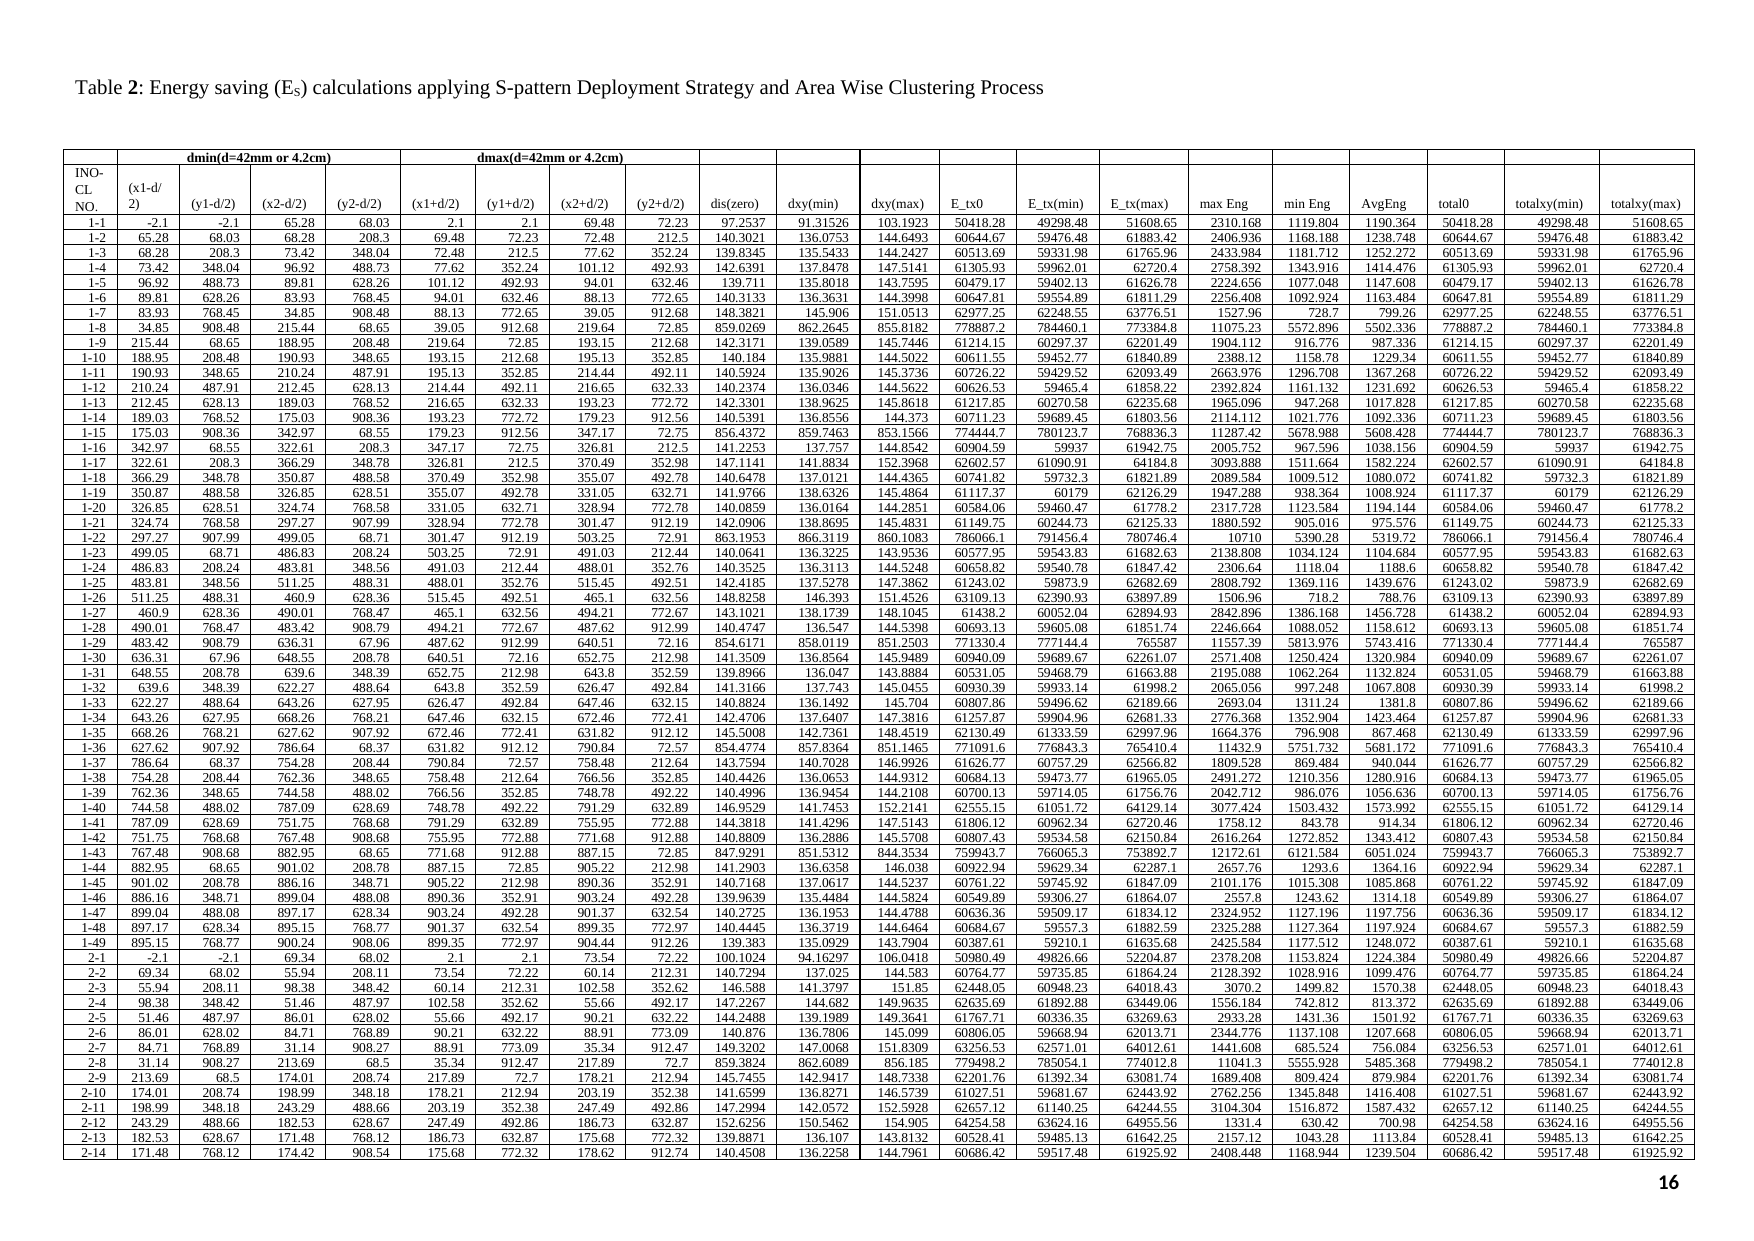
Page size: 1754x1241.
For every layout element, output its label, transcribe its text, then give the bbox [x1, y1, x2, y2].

table_cell 348.39 [326, 665, 400, 679]
table_cell 751.75 [118, 830, 179, 844]
table_cell 139.0589 [777, 335, 859, 349]
table_cell 62125.33 [1100, 515, 1188, 529]
table_cell 1239.504 [1350, 1145, 1427, 1159]
table_cell 897.17 [251, 905, 325, 919]
table_cell 2-8 [64, 1055, 117, 1069]
table_cell 68.65 [326, 845, 400, 859]
table_cell 68.5 [326, 1055, 400, 1069]
table_cell 1381.8 [1350, 695, 1427, 709]
table_cell 60922.94 [1428, 860, 1504, 874]
table_cell 60052.04 [1017, 605, 1099, 619]
table_cell 765410.4 [1600, 740, 1694, 754]
table_cell 348.04 [180, 260, 250, 274]
table_cell 138.9625 [777, 395, 859, 409]
table_cell 772.78 [476, 515, 549, 529]
table_cell 1-38 [64, 770, 117, 784]
table_cell 2005.752 [1189, 440, 1272, 454]
table_cell 628.34 [180, 920, 250, 934]
table_cell 768.52 [180, 410, 250, 424]
table_cell 632.46 [626, 275, 699, 289]
table_cell 632.15 [626, 695, 699, 709]
table_cell 1210.356 [1273, 770, 1349, 784]
table_cell 492.86 [476, 1115, 549, 1129]
table_cell 347.17 [401, 440, 475, 454]
table_cell 59460.47 [1017, 500, 1099, 514]
table_cell 72.7 [626, 1055, 699, 1069]
table_cell 492.78 [626, 470, 699, 484]
table_cell 60757.29 [1505, 755, 1599, 769]
table_cell 139.8966 [700, 665, 776, 679]
table_cell 142.4185 [700, 575, 776, 589]
table_cell 64184.8 [1600, 455, 1694, 469]
table_cell 768.52 [326, 395, 400, 409]
table_cell 61257.87 [940, 710, 1016, 724]
table_cell 140.876 [700, 1025, 776, 1039]
table_cell 916.776 [1273, 335, 1349, 349]
table_cell 486.83 [251, 545, 325, 559]
table_cell 2776.368 [1189, 710, 1272, 724]
table_cell 50980.49 [1428, 950, 1504, 964]
table_cell 511.25 [251, 575, 325, 589]
table_cell 136.0753 [777, 230, 859, 244]
table_cell 643.26 [118, 710, 179, 724]
table_cell (x1-d/2) [118, 165, 179, 214]
table_cell 987.336 [1350, 335, 1427, 349]
table_cell 63449.06 [1600, 995, 1694, 1009]
table_cell 151.8309 [861, 1040, 939, 1054]
table_cell 488.08 [180, 905, 250, 919]
table_cell 61663.88 [1100, 665, 1188, 679]
table_cell 628.67 [180, 1130, 250, 1144]
table_cell 1092.336 [1350, 410, 1427, 424]
table_cell 908.36 [180, 425, 250, 439]
table_cell 62235.68 [1600, 395, 1694, 409]
table_cell 483.42 [118, 635, 179, 649]
table_cell 773384.8 [1100, 320, 1188, 334]
table_cell 61027.51 [940, 1085, 1016, 1099]
table_cell 60807.86 [1428, 695, 1504, 709]
table_cell 50418.28 [1428, 215, 1504, 229]
table_cell 632.71 [476, 500, 549, 514]
table_cell 151.4526 [861, 590, 939, 604]
table_cell 52204.87 [1600, 950, 1694, 964]
table_cell 186.73 [401, 1130, 475, 1144]
table_cell 762.36 [118, 785, 179, 799]
table_cell 492.11 [476, 380, 549, 394]
table_cell 627.62 [118, 740, 179, 754]
table_cell 142.7361 [777, 725, 859, 739]
table_cell 488.58 [180, 485, 250, 499]
table_cell 31.14 [118, 1055, 179, 1069]
table_cell 771091.6 [1428, 740, 1504, 754]
table_cell 149.9635 [861, 995, 939, 1009]
table_cell 212.31 [626, 965, 699, 979]
table_cell 301.47 [401, 530, 475, 544]
table_cell 488.02 [180, 800, 250, 814]
table_cell 887.15 [401, 860, 475, 874]
table_cell 348.71 [326, 875, 400, 889]
table_cell 465.1 [550, 590, 625, 604]
table_cell 62602.57 [1428, 455, 1504, 469]
table_cell 768.12 [180, 1145, 250, 1159]
table_cell 140.4426 [700, 770, 776, 784]
table_cell 652.75 [401, 665, 475, 679]
table_cell 1252.272 [1350, 245, 1427, 259]
table_cell 3093.888 [1189, 455, 1272, 469]
table_cell 632.15 [476, 710, 549, 724]
table_cell 912.56 [476, 425, 549, 439]
table_cell 60693.13 [1428, 620, 1504, 634]
table_cell 488.02 [326, 785, 400, 799]
table_cell 1345.848 [1273, 1085, 1349, 1099]
table_cell 140.7028 [777, 755, 859, 769]
table_cell 515.45 [401, 590, 475, 604]
table_header [1600, 150, 1694, 164]
table_cell 1311.24 [1273, 695, 1349, 709]
table_cell 73.42 [251, 245, 325, 259]
table_cell 890.36 [550, 875, 625, 889]
table_cell 137.0121 [777, 470, 859, 484]
table_cell 1-34 [64, 710, 117, 724]
table_cell 938.364 [1273, 485, 1349, 499]
table_cell 212.5 [476, 455, 549, 469]
table_cell 145.4831 [861, 515, 939, 529]
table_cell 1113.84 [1350, 1130, 1427, 1144]
table_cell 60726.22 [1428, 365, 1504, 379]
table_cell 773.09 [476, 1040, 549, 1054]
table_cell 2-10 [64, 1085, 117, 1099]
table_cell 152.5928 [861, 1100, 939, 1114]
table_cell 487.62 [401, 635, 475, 649]
table_cell 60528.41 [940, 1130, 1016, 1144]
table_header [1428, 150, 1504, 164]
table_cell 72.23 [476, 230, 549, 244]
table_cell 488.01 [550, 560, 625, 574]
table_cell 768.77 [180, 935, 250, 949]
table_cell 63624.16 [1505, 1115, 1599, 1129]
table_cell 144.6464 [861, 920, 939, 934]
table_cell 61821.89 [1100, 470, 1188, 484]
table_cell 86.01 [118, 1025, 179, 1039]
table_cell 6121.584 [1273, 845, 1349, 859]
table_cell 215.44 [118, 335, 179, 349]
table_cell 744.58 [251, 785, 325, 799]
table_cell 768.21 [326, 710, 400, 724]
table_cell 106.0418 [861, 950, 939, 964]
table_cell 139.9639 [700, 890, 776, 904]
table_cell 767.48 [118, 845, 179, 859]
table_cell 492.28 [626, 890, 699, 904]
table_cell 975.576 [1350, 515, 1427, 529]
table_cell 1118.04 [1273, 560, 1349, 574]
table_cell 62287.1 [1600, 860, 1694, 874]
table_cell 1231.692 [1350, 380, 1427, 394]
table_cell 144.583 [861, 965, 939, 979]
table_cell 59904.96 [1017, 710, 1099, 724]
table_cell 136.3113 [777, 560, 859, 574]
table_cell 61305.93 [940, 260, 1016, 274]
table_cell 348.42 [326, 980, 400, 994]
table_cell 2128.392 [1189, 965, 1272, 979]
table_cell 72.57 [476, 755, 549, 769]
table_cell 11287.42 [1189, 425, 1272, 439]
table_cell 147.3862 [861, 575, 939, 589]
table_cell 59962.01 [1505, 260, 1599, 274]
table_cell 728.7 [1273, 305, 1349, 319]
table_cell 208.11 [180, 980, 250, 994]
table_cell 61765.96 [1600, 245, 1694, 259]
table_cell 297.27 [251, 515, 325, 529]
table_cell 1127.364 [1273, 920, 1349, 934]
table_cell 59509.17 [1017, 905, 1099, 919]
table_cell 63269.63 [1600, 1010, 1694, 1024]
table_cell 61682.63 [1600, 545, 1694, 559]
table_cell 144.3998 [861, 290, 939, 304]
table_cell 791.29 [550, 800, 625, 814]
table_cell 59306.27 [1505, 890, 1599, 904]
table_cell 751.75 [251, 815, 325, 829]
table_cell 1224.384 [1350, 950, 1427, 964]
table_cell 90.21 [401, 1025, 475, 1039]
table_cell 366.29 [118, 470, 179, 484]
table_cell 203.19 [550, 1085, 625, 1099]
table_cell 35.34 [401, 1055, 475, 1069]
table_cell 61803.56 [1100, 410, 1188, 424]
table_cell 148.1045 [861, 605, 939, 619]
table_cell 212.44 [626, 545, 699, 559]
table_cell 1132.824 [1350, 665, 1427, 679]
table_cell 140.4747 [700, 620, 776, 634]
table_cell 60577.95 [940, 545, 1016, 559]
table_cell 488.08 [326, 890, 400, 904]
table_cell 61214.15 [1428, 335, 1504, 349]
table_cell 147.2994 [700, 1100, 776, 1114]
table_cell 141.3797 [777, 980, 859, 994]
table_cell 49826.66 [1017, 950, 1099, 964]
table_cell 61767.71 [1428, 1010, 1504, 1024]
table_cell 366.29 [251, 455, 325, 469]
table_cell 1-35 [64, 725, 117, 739]
table_cell 62571.01 [1017, 1040, 1099, 1054]
table_cell 5319.72 [1350, 530, 1427, 544]
table_cell 355.07 [401, 485, 475, 499]
table_cell 62571.01 [1505, 1040, 1599, 1054]
table_cell 60577.95 [1428, 545, 1504, 559]
table_cell 908.36 [326, 410, 400, 424]
table_cell 208.78 [180, 875, 250, 889]
table_cell 63897.89 [1100, 590, 1188, 604]
table_cell 208.3 [326, 440, 400, 454]
table_cell 212.68 [476, 350, 549, 364]
table_cell 186.73 [550, 1115, 625, 1129]
table_cell 144.3818 [700, 815, 776, 829]
table_cell 1158.78 [1273, 350, 1349, 364]
table_cell 171.48 [251, 1130, 325, 1144]
table_cell 217.89 [550, 1055, 625, 1069]
table_cell 213.69 [118, 1070, 179, 1084]
table_cell 208.74 [326, 1070, 400, 1084]
table_cell 62566.82 [1100, 755, 1188, 769]
table_cell 136.3719 [777, 920, 859, 934]
table_cell 492.93 [476, 275, 549, 289]
table_cell 59476.48 [1505, 230, 1599, 244]
table_cell 2758.392 [1189, 260, 1272, 274]
table_cell 140.2374 [700, 380, 776, 394]
table_cell 136.6358 [777, 860, 859, 874]
table_cell 492.17 [626, 995, 699, 1009]
table_cell 1809.528 [1189, 755, 1272, 769]
table_cell 61811.29 [1100, 290, 1188, 304]
table_cell 212.98 [626, 860, 699, 874]
table_cell 912.88 [476, 845, 549, 859]
table_cell 492.22 [476, 800, 549, 814]
table_cell 2042.712 [1189, 785, 1272, 799]
table_cell 768.12 [326, 1130, 400, 1144]
table_cell 149.3641 [861, 1010, 939, 1024]
table_cell 772.41 [626, 710, 699, 724]
table_cell 352.85 [626, 350, 699, 364]
table_cell 34.85 [118, 320, 179, 334]
table_cell 483.81 [118, 575, 179, 589]
table_cell 632.87 [626, 1115, 699, 1129]
table_cell 2.1 [476, 215, 549, 229]
table_cell 63081.74 [1100, 1070, 1188, 1084]
table_cell 51.46 [118, 1010, 179, 1024]
table_cell 63449.06 [1100, 995, 1188, 1009]
table_cell 59933.14 [1505, 680, 1599, 694]
table_cell 772.97 [626, 920, 699, 934]
table_cell 492.86 [626, 1100, 699, 1114]
table_cell 69.34 [251, 950, 325, 964]
table_cell 786066.1 [1428, 530, 1504, 544]
table_cell -2.1 [118, 950, 179, 964]
table_cell 83.93 [118, 305, 179, 319]
table_cell 483.81 [251, 560, 325, 574]
table_cell 1456.728 [1350, 605, 1427, 619]
table_cell 60684.67 [1428, 920, 1504, 934]
table_cell 2842.896 [1189, 605, 1272, 619]
table_cell 328.94 [401, 515, 475, 529]
table_cell 60297.37 [1505, 335, 1599, 349]
table_cell 144.2851 [861, 500, 939, 514]
table_cell 1-25 [64, 575, 117, 589]
table_cell 856.185 [861, 1055, 939, 1069]
table_cell 348.18 [326, 1085, 400, 1099]
table_cell 212.31 [476, 980, 549, 994]
table_cell 60693.13 [940, 620, 1016, 634]
table_cell 772.65 [476, 305, 549, 319]
table_cell 1499.82 [1273, 980, 1349, 994]
table_cell 628.26 [180, 290, 250, 304]
table_cell -2.1 [118, 215, 179, 229]
table_cell 62681.33 [1100, 710, 1188, 724]
table_cell 139.711 [700, 275, 776, 289]
table_cell 790.84 [401, 755, 475, 769]
table_cell 768.47 [326, 605, 400, 619]
table_cell 138.6326 [777, 485, 859, 499]
table_cell 62443.92 [1100, 1085, 1188, 1099]
table_cell 73.42 [118, 260, 179, 274]
table_cell 1028.916 [1273, 965, 1349, 979]
table_cell 895.15 [118, 935, 179, 949]
table_cell 60636.36 [940, 905, 1016, 919]
table_cell 61806.12 [940, 815, 1016, 829]
table_cell 148.8258 [700, 590, 776, 604]
table_cell 1331.4 [1189, 1115, 1272, 1129]
table_cell 1573.992 [1350, 800, 1427, 814]
table_cell 67.96 [180, 650, 250, 664]
table_cell 1088.052 [1273, 620, 1349, 634]
table_cell 1587.432 [1350, 1100, 1427, 1114]
table_cell 219.64 [401, 335, 475, 349]
table_cell 59473.77 [1017, 770, 1099, 784]
table_cell 61117.37 [940, 485, 1016, 499]
table_cell 60479.17 [1428, 275, 1504, 289]
table_cell 145.7446 [861, 335, 939, 349]
table_cell 632.56 [626, 590, 699, 604]
table_cell 908.27 [326, 1040, 400, 1054]
table_cell 780746.4 [1600, 530, 1694, 544]
table_cell 2089.584 [1189, 470, 1272, 484]
table_cell 908.27 [180, 1055, 250, 1069]
table_cell 1243.62 [1273, 890, 1349, 904]
table_cell 628.13 [326, 380, 400, 394]
table_cell 135.5433 [777, 245, 859, 259]
table_cell (y2+d/2) [626, 165, 699, 214]
table_cell max Eng [1189, 165, 1272, 214]
table_cell 94.01 [401, 290, 475, 304]
table_cell 62977.25 [940, 305, 1016, 319]
table_cell 700.98 [1350, 1115, 1427, 1129]
table_cell 1-17 [64, 455, 117, 469]
table_cell 64018.43 [1600, 980, 1694, 994]
table_cell 5485.368 [1350, 1055, 1427, 1069]
table_cell 60611.55 [940, 350, 1016, 364]
table_cell 851.1465 [861, 740, 939, 754]
table_cell 1009.512 [1273, 470, 1349, 484]
table_cell 62013.71 [1600, 1025, 1694, 1039]
table_cell 140.0859 [700, 500, 776, 514]
table_cell 1414.476 [1350, 260, 1427, 274]
table_cell 648.55 [118, 665, 179, 679]
table_cell 780746.4 [1100, 530, 1188, 544]
table_cell 136.0346 [777, 380, 859, 394]
table_cell 63109.13 [940, 590, 1016, 604]
table_cell 212.5 [626, 440, 699, 454]
table_cell 853.1566 [861, 425, 939, 439]
table_cell 754.28 [118, 770, 179, 784]
table_cell 348.65 [326, 350, 400, 364]
table_cell 1-8 [64, 320, 117, 334]
table_cell 60940.09 [940, 650, 1016, 664]
table_cell 219.64 [550, 320, 625, 334]
table_cell 777144.4 [1017, 635, 1099, 649]
table_cell 59496.62 [1017, 695, 1099, 709]
table_cell 140.4508 [700, 1145, 776, 1159]
table_cell 140.5391 [700, 410, 776, 424]
table_cell 768.45 [326, 290, 400, 304]
table_cell (x2-d/2) [251, 165, 325, 214]
table_cell 766.56 [401, 785, 475, 799]
table_cell 143.9536 [861, 545, 939, 559]
table_cell 175.68 [550, 1130, 625, 1144]
table_cell 61851.74 [1600, 620, 1694, 634]
table_cell 144.5824 [861, 890, 939, 904]
table_cell 135.8018 [777, 275, 859, 289]
table_cell 908.06 [326, 935, 400, 949]
table_cell 148.4519 [861, 725, 939, 739]
table_cell 193.23 [550, 395, 625, 409]
table_cell 61392.34 [1505, 1070, 1599, 1084]
table_cell 142.0572 [777, 1100, 859, 1114]
table_cell 212.98 [626, 650, 699, 664]
table_cell 647.46 [550, 695, 625, 709]
table_cell 61847.42 [1600, 560, 1694, 574]
table_cell 60549.89 [940, 890, 1016, 904]
table_cell 73.54 [401, 965, 475, 979]
table_cell 1-16 [64, 440, 117, 454]
table_cell 780123.7 [1505, 425, 1599, 439]
table_cell 11557.39 [1189, 635, 1272, 649]
table_cell 767.48 [251, 830, 325, 844]
table_cell 60270.58 [1017, 395, 1099, 409]
table_cell 59452.77 [1505, 350, 1599, 364]
table_cell 1-18 [64, 470, 117, 484]
table_cell 61140.25 [1017, 1100, 1099, 1114]
table_cell 352.85 [626, 770, 699, 784]
table_cell 515.45 [550, 575, 625, 589]
table_cell 2616.264 [1189, 830, 1272, 844]
table_cell 141.3509 [700, 650, 776, 664]
table_cell 144.5248 [861, 560, 939, 574]
table_cell 628.51 [180, 500, 250, 514]
table_cell 174.42 [251, 1145, 325, 1159]
table_cell 791.29 [401, 815, 475, 829]
table_cell 60686.42 [1428, 1145, 1504, 1159]
table_cell 2571.408 [1189, 650, 1272, 664]
table_cell 214.44 [550, 365, 625, 379]
table_cell 208.24 [180, 560, 250, 574]
table_cell 626.47 [550, 680, 625, 694]
table_cell 2557.8 [1189, 890, 1272, 904]
table_cell 60761.22 [940, 875, 1016, 889]
table_cell 352.38 [626, 1085, 699, 1099]
table_cell 632.54 [626, 905, 699, 919]
table_cell 61438.2 [940, 605, 1016, 619]
table_cell 908.68 [180, 845, 250, 859]
table_cell 59689.45 [1505, 410, 1599, 424]
table_cell 62390.93 [1017, 590, 1099, 604]
table_header [64, 150, 117, 164]
table_cell 60.14 [401, 980, 475, 994]
table_cell 1-14 [64, 410, 117, 424]
table_cell 787.09 [251, 800, 325, 814]
table_cell 492.78 [476, 485, 549, 499]
table_cell 882.95 [251, 845, 325, 859]
table_cell 61965.05 [1600, 770, 1694, 784]
table_cell 912.19 [476, 530, 549, 544]
table_cell 786.64 [118, 755, 179, 769]
table_cell 63256.53 [940, 1040, 1016, 1054]
table_cell 488.01 [401, 575, 475, 589]
table_cell 1-41 [64, 815, 117, 829]
table_cell 912.68 [476, 320, 549, 334]
table_cell 61090.91 [1505, 455, 1599, 469]
table_cell 144.5022 [861, 350, 939, 364]
table_cell 141.7453 [777, 800, 859, 814]
table_cell 1416.408 [1350, 1085, 1427, 1099]
table_cell 61642.25 [1100, 1130, 1188, 1144]
table_cell 59605.08 [1017, 620, 1099, 634]
table_cell 145.5708 [861, 830, 939, 844]
table_cell 491.03 [401, 560, 475, 574]
table_cell 348.78 [180, 470, 250, 484]
table_cell 60052.04 [1505, 605, 1599, 619]
table_cell 139.8345 [700, 245, 776, 259]
table_cell 61663.88 [1600, 665, 1694, 679]
table_cell 1880.592 [1189, 515, 1272, 529]
table_cell 350.87 [251, 470, 325, 484]
table_cell 774012.8 [1600, 1055, 1694, 1069]
table_cell 59465.4 [1505, 380, 1599, 394]
table_cell 862.6089 [777, 1055, 859, 1069]
table_cell 908.48 [326, 305, 400, 319]
table_cell 61892.88 [1017, 995, 1099, 1009]
table_cell 62287.1 [1100, 860, 1188, 874]
table_cell 488.58 [326, 470, 400, 484]
table_cell 72.75 [476, 440, 549, 454]
table_cell 640.51 [401, 650, 475, 664]
table_cell 632.71 [626, 485, 699, 499]
table_cell 136.9454 [777, 785, 859, 799]
table_cell 195.13 [401, 365, 475, 379]
table_cell 331.05 [401, 500, 475, 514]
table_cell 60741.82 [1428, 470, 1504, 484]
table_cell 63081.74 [1600, 1070, 1694, 1084]
table_cell 68.03 [180, 230, 250, 244]
table_cell 854.6171 [700, 635, 776, 649]
table_cell 60686.42 [940, 1145, 1016, 1159]
table_cell 175.03 [118, 425, 179, 439]
table_cell 140.7294 [700, 965, 776, 979]
table_cell 208.3 [180, 455, 250, 469]
table_cell 1-3 [64, 245, 117, 259]
table_cell 203.19 [401, 1100, 475, 1114]
table_cell 142.9417 [777, 1070, 859, 1084]
table_cell 1-47 [64, 905, 117, 919]
table_cell 1-42 [64, 830, 117, 844]
table_cell 60584.06 [1428, 500, 1504, 514]
table_cell 60297.37 [1017, 335, 1099, 349]
table_cell 754.28 [251, 755, 325, 769]
table_cell 69.48 [550, 215, 625, 229]
table_cell 144.2427 [861, 245, 939, 259]
table_cell 62635.69 [940, 995, 1016, 1009]
table_cell 61851.74 [1100, 620, 1188, 634]
table_cell 765587 [1600, 635, 1694, 649]
table_cell 60764.77 [940, 965, 1016, 979]
table_cell 632.87 [476, 1130, 549, 1144]
table_cell 59517.48 [1505, 1145, 1599, 1159]
table_cell 212.94 [626, 1070, 699, 1084]
table_cell 648.55 [251, 650, 325, 664]
table_cell 947.268 [1273, 395, 1349, 409]
table_cell 908.79 [180, 635, 250, 649]
table_cell 61864.07 [1100, 890, 1188, 904]
table_cell 672.46 [401, 725, 475, 739]
table_cell 63776.51 [1100, 305, 1188, 319]
table_cell 755.95 [401, 830, 475, 844]
table_cell 59689.67 [1017, 650, 1099, 664]
table_cell 208.3 [180, 245, 250, 259]
table_cell 348.42 [180, 995, 250, 1009]
table_cell 64955.56 [1600, 1115, 1694, 1129]
table_cell 59904.96 [1505, 710, 1599, 724]
table_cell 668.26 [251, 710, 325, 724]
table_cell 768.68 [180, 830, 250, 844]
table_cell 88.13 [550, 290, 625, 304]
table_cell 1168.188 [1273, 230, 1349, 244]
table_cell 847.9291 [700, 845, 776, 859]
table_cell 72.22 [476, 965, 549, 979]
table_cell 742.812 [1273, 995, 1349, 1009]
table_cell 997.248 [1273, 680, 1349, 694]
table_cell 772.67 [476, 620, 549, 634]
table_cell 2933.28 [1189, 1010, 1272, 1024]
table_cell 768.58 [180, 515, 250, 529]
table_cell 2138.808 [1189, 545, 1272, 559]
table_cell 60479.17 [940, 275, 1016, 289]
table_cell 755.95 [550, 815, 625, 829]
table_cell 491.03 [550, 545, 625, 559]
table_cell 91.31526 [777, 215, 859, 229]
table_cell 685.524 [1273, 1040, 1349, 1054]
table_cell 768836.3 [1100, 425, 1188, 439]
table_cell 900.24 [251, 935, 325, 949]
table_cell 490.01 [251, 605, 325, 619]
table_cell 859.3824 [700, 1055, 776, 1069]
table_cell 787.09 [118, 815, 179, 829]
table_cell 61925.92 [1600, 1145, 1694, 1159]
table_cell E_tx(min) [1017, 165, 1099, 214]
table_cell (y2-d/2) [326, 165, 400, 214]
table_cell 773.09 [626, 1025, 699, 1039]
table_cell 72.7 [476, 1070, 549, 1084]
table_cell 140.4996 [700, 785, 776, 799]
table_cell 61858.22 [1100, 380, 1188, 394]
table_cell 68.37 [326, 740, 400, 754]
table_cell 5813.976 [1273, 635, 1349, 649]
table_cell 912.74 [626, 1145, 699, 1159]
table_cell 2317.728 [1189, 500, 1272, 514]
table_cell 11041.3 [1189, 1055, 1272, 1069]
table_cell 352.76 [626, 560, 699, 574]
table_cell 1296.708 [1273, 365, 1349, 379]
table_cell 140.4445 [700, 920, 776, 934]
table_cell 60626.53 [940, 380, 1016, 394]
table_cell 779498.2 [1428, 1055, 1504, 1069]
table_cell 1369.116 [1273, 575, 1349, 589]
table_cell 61635.68 [1100, 935, 1188, 949]
table_cell 2693.04 [1189, 695, 1272, 709]
table_cell 785054.1 [1017, 1055, 1099, 1069]
table_cell 912.68 [626, 305, 699, 319]
table_header [1505, 150, 1599, 164]
table_cell 914.34 [1350, 815, 1427, 829]
table_cell 1-5 [64, 275, 117, 289]
table_cell 146.393 [777, 590, 859, 604]
table_cell 141.9766 [700, 485, 776, 499]
table_cell 62189.66 [1600, 695, 1694, 709]
table_cell 178.62 [550, 1145, 625, 1159]
table_cell 907.92 [180, 740, 250, 754]
table_cell 59485.13 [1505, 1130, 1599, 1144]
table_cell 59668.94 [1505, 1025, 1599, 1039]
table_cell 60757.29 [1017, 755, 1099, 769]
table_cell 907.99 [180, 530, 250, 544]
table_cell 348.56 [180, 575, 250, 589]
table_cell 1-33 [64, 695, 117, 709]
table_cell 1-10 [64, 350, 117, 364]
table_cell 1904.112 [1189, 335, 1272, 349]
table_cell 768.89 [180, 1040, 250, 1054]
table_cell -2.1 [180, 950, 250, 964]
table_cell 144.8542 [861, 440, 939, 454]
table_cell 137.743 [777, 680, 859, 694]
table_cell 640.51 [550, 635, 625, 649]
table_cell 61090.91 [1017, 455, 1099, 469]
table_cell 768.77 [326, 920, 400, 934]
table_cell 59534.58 [1017, 830, 1099, 844]
table_cell 627.95 [326, 695, 400, 709]
table_cell 142.3301 [700, 395, 776, 409]
table_cell 912.12 [626, 725, 699, 739]
table_cell 72.85 [476, 335, 549, 349]
table_cell 59452.77 [1017, 350, 1099, 364]
table_cell 193.15 [550, 335, 625, 349]
table_cell 62681.33 [1600, 710, 1694, 724]
table_cell 352.91 [626, 875, 699, 889]
table_cell 193.23 [401, 410, 475, 424]
table_cell 83.93 [251, 290, 325, 304]
table_cell 348.65 [180, 365, 250, 379]
table_cell 59496.62 [1505, 695, 1599, 709]
table_cell 2324.952 [1189, 905, 1272, 919]
table_cell 60764.77 [1428, 965, 1504, 979]
table_cell 348.65 [180, 785, 250, 799]
table_cell 348.71 [180, 890, 250, 904]
table_cell 94.01 [550, 275, 625, 289]
table_cell 772.41 [476, 725, 549, 739]
table_cell 147.5143 [861, 815, 939, 829]
table_cell 140.3133 [700, 290, 776, 304]
table_cell 175.68 [401, 1145, 475, 1159]
table_cell 1153.824 [1273, 950, 1349, 964]
table_cell 844.3534 [861, 845, 939, 859]
table_cell -2.1 [180, 215, 250, 229]
table_cell 62201.76 [940, 1070, 1016, 1084]
table_cell 788.76 [1350, 590, 1427, 604]
table_cell 494.21 [550, 605, 625, 619]
table_cell 61333.59 [1017, 725, 1099, 739]
table_cell 748.78 [401, 800, 475, 814]
table_cell 61392.34 [1017, 1070, 1099, 1084]
table_cell 212.64 [626, 755, 699, 769]
table_cell 813.372 [1350, 995, 1427, 1009]
table_cell 1511.664 [1273, 455, 1349, 469]
table_cell 768836.3 [1600, 425, 1694, 439]
table_cell 758.48 [550, 755, 625, 769]
table_cell 2.1 [476, 950, 549, 964]
table_cell 488.73 [326, 260, 400, 274]
table_cell 61305.93 [1428, 260, 1504, 274]
table_cell 208.44 [180, 770, 250, 784]
table_cell 59210.1 [1017, 935, 1099, 949]
table_cell 61883.42 [1100, 230, 1188, 244]
table_cell 5390.28 [1273, 530, 1349, 544]
table_cell 2101.176 [1189, 875, 1272, 889]
table_cell 62261.07 [1100, 650, 1188, 664]
table_cell 174.01 [251, 1070, 325, 1084]
table_cell 908.68 [326, 830, 400, 844]
table_cell 858.0119 [777, 635, 859, 649]
table_cell 68.02 [326, 950, 400, 964]
table_cell 628.36 [180, 605, 250, 619]
table_cell 854.4774 [700, 740, 776, 754]
table_cell 59468.79 [1017, 665, 1099, 679]
table_cell 1-24 [64, 560, 117, 574]
table_cell 62261.07 [1600, 650, 1694, 664]
table_cell 144.7961 [861, 1145, 939, 1159]
table_cell 1077.048 [1273, 275, 1349, 289]
table_cell 135.0929 [777, 935, 859, 949]
table_cell 483.42 [251, 620, 325, 634]
table_cell 61847.09 [1100, 875, 1188, 889]
table_cell 631.82 [550, 725, 625, 739]
table_cell 61333.59 [1505, 725, 1599, 739]
table_cell 61858.22 [1600, 380, 1694, 394]
table_cell 1085.868 [1350, 875, 1427, 889]
table_cell 882.95 [118, 860, 179, 874]
table_cell 61965.05 [1100, 770, 1188, 784]
table_header dmin(d=42mm or 4.2cm) [118, 150, 400, 164]
table_cell 88.91 [401, 1040, 475, 1054]
table_cell 216.65 [550, 380, 625, 394]
table_cell 1343.916 [1273, 260, 1349, 274]
table_cell 1-43 [64, 845, 117, 859]
table_cell 59735.85 [1505, 965, 1599, 979]
table_cell 142.0906 [700, 515, 776, 529]
table_cell 136.0164 [777, 500, 859, 514]
table_cell 136.1492 [777, 695, 859, 709]
table_cell 60179 [1017, 485, 1099, 499]
table_cell 62248.55 [1017, 305, 1099, 319]
table_cell 1367.268 [1350, 365, 1427, 379]
table_cell 61117.37 [1428, 485, 1504, 499]
table_cell 60336.35 [1505, 1010, 1599, 1024]
table_cell 61864.24 [1100, 965, 1188, 979]
table_cell 912.12 [476, 740, 549, 754]
table_cell 759943.7 [940, 845, 1016, 859]
table_cell 487.97 [180, 1010, 250, 1024]
table_cell 488.73 [180, 275, 250, 289]
table_cell 1104.684 [1350, 545, 1427, 559]
table_cell 940.044 [1350, 755, 1427, 769]
table_cell 60270.58 [1505, 395, 1599, 409]
table_cell 2.1 [401, 950, 475, 964]
table_cell 212.98 [476, 875, 549, 889]
table_cell 51.46 [251, 995, 325, 1009]
table_cell 136.0653 [777, 770, 859, 784]
table_cell 901.02 [251, 860, 325, 874]
table_cell 785054.1 [1505, 1055, 1599, 1069]
table_cell 863.1953 [700, 530, 776, 544]
table_cell 60684.13 [940, 770, 1016, 784]
table_cell 140.8809 [700, 830, 776, 844]
table_cell 60387.61 [940, 935, 1016, 949]
table_cell 1248.072 [1350, 935, 1427, 949]
table_cell 179.23 [401, 425, 475, 439]
table_cell 60531.05 [1428, 665, 1504, 679]
table_cell 148.7338 [861, 1070, 939, 1084]
table_cell 499.05 [251, 530, 325, 544]
table_cell 144.2488 [700, 1010, 776, 1024]
table_cell 136.7806 [777, 1025, 859, 1039]
table_cell 59306.27 [1017, 890, 1099, 904]
table_cell 899.35 [401, 935, 475, 949]
table_cell 322.61 [251, 440, 325, 454]
table_cell 859.0269 [700, 320, 776, 334]
table_cell 39.05 [550, 305, 625, 319]
table_cell 2762.256 [1189, 1085, 1272, 1099]
table_cell 72.23 [626, 215, 699, 229]
table_cell 628.13 [180, 395, 250, 409]
table_cell 62390.93 [1505, 590, 1599, 604]
table_cell 152.2141 [861, 800, 939, 814]
table_cell 55.66 [401, 1010, 475, 1024]
table_cell 62126.29 [1100, 485, 1188, 499]
table_cell (x1+d/2) [401, 165, 475, 214]
table_cell 61892.88 [1505, 995, 1599, 1009]
table_cell 144.6493 [861, 230, 939, 244]
table_cell 151.0513 [861, 305, 939, 319]
table_cell 61803.56 [1600, 410, 1694, 424]
table_cell 772.65 [626, 290, 699, 304]
table_cell 328.94 [550, 500, 625, 514]
table_cell 152.3968 [861, 455, 939, 469]
table_cell 352.91 [476, 890, 549, 904]
table_cell 59473.77 [1505, 770, 1599, 784]
table_cell 756.084 [1350, 1040, 1427, 1054]
table_cell 1-11 [64, 365, 117, 379]
table_cell 1516.872 [1273, 1100, 1349, 1114]
table_cell 61149.75 [940, 515, 1016, 529]
table_cell 51608.65 [1600, 215, 1694, 229]
table_cell 77.62 [401, 260, 475, 274]
table_cell 135.9026 [777, 365, 859, 379]
table_cell 62894.93 [1100, 605, 1188, 619]
table_cell 212.44 [476, 560, 549, 574]
table_cell 55.94 [251, 965, 325, 979]
table_cell 630.42 [1273, 1115, 1349, 1129]
table_cell 64244.55 [1600, 1100, 1694, 1114]
table_cell 2657.76 [1189, 860, 1272, 874]
table_cell 887.15 [550, 845, 625, 859]
table_cell 62682.69 [1100, 575, 1188, 589]
table_cell 348.78 [326, 455, 400, 469]
table_cell 59429.52 [1017, 365, 1099, 379]
table_cell 61840.89 [1600, 350, 1694, 364]
table_cell 62657.12 [1428, 1100, 1504, 1114]
table_cell 145.906 [777, 305, 859, 319]
table_cell 61998.2 [1100, 680, 1188, 694]
table_cell 61942.75 [1600, 440, 1694, 454]
table_cell 855.8182 [861, 320, 939, 334]
table_cell 324.74 [118, 515, 179, 529]
table_cell 1431.36 [1273, 1010, 1349, 1024]
table_cell 5743.416 [1350, 635, 1427, 649]
table_cell 774012.8 [1100, 1055, 1188, 1069]
table_cell 1293.6 [1273, 860, 1349, 874]
table_cell 137.8478 [777, 260, 859, 274]
table_cell 60647.81 [940, 290, 1016, 304]
table_cell 72.22 [626, 950, 699, 964]
table_cell 2224.656 [1189, 275, 1272, 289]
table_cell 1-15 [64, 425, 117, 439]
table_cell 59210.1 [1505, 935, 1599, 949]
table_cell 103.1923 [861, 215, 939, 229]
table_cell 786.64 [251, 740, 325, 754]
table_cell 140.0641 [700, 545, 776, 559]
table_cell 171.48 [118, 1145, 179, 1159]
table_cell 907.92 [326, 725, 400, 739]
table_cell dxy(min) [777, 165, 859, 214]
table_cell 672.46 [550, 710, 625, 724]
table_cell 1181.712 [1273, 245, 1349, 259]
table_cell 2388.12 [1189, 350, 1272, 364]
table_cell 67.96 [326, 635, 400, 649]
table_cell 753892.7 [1600, 845, 1694, 859]
table_cell 145.9489 [861, 650, 939, 664]
table_cell 758.48 [401, 770, 475, 784]
table_cell 136.8556 [777, 410, 859, 424]
table_cell 1-40 [64, 800, 117, 814]
table_cell 62093.49 [1100, 365, 1188, 379]
table_cell 1-44 [64, 860, 117, 874]
table_cell 60807.43 [940, 830, 1016, 844]
table_cell 147.0068 [777, 1040, 859, 1054]
table_cell 639.6 [251, 665, 325, 679]
table_cell 348.04 [326, 245, 400, 259]
table_cell 62720.4 [1100, 260, 1188, 274]
table_cell 62657.12 [940, 1100, 1016, 1114]
table_cell 860.1083 [861, 530, 939, 544]
table_cell 1067.808 [1350, 680, 1427, 694]
table_cell 59732.3 [1505, 470, 1599, 484]
table_cell 62977.25 [1428, 305, 1504, 319]
table_cell 55.94 [118, 980, 179, 994]
table_cell 2408.448 [1189, 1145, 1272, 1159]
table_cell 217.89 [401, 1070, 475, 1084]
table_cell 5608.428 [1350, 425, 1427, 439]
table_cell 140.5924 [700, 365, 776, 379]
table_cell 59714.05 [1017, 785, 1099, 799]
table_cell 370.49 [401, 470, 475, 484]
table_cell E_tx(max) [1100, 165, 1188, 214]
table_cell 1386.168 [1273, 605, 1349, 619]
table_cell 1-23 [64, 545, 117, 559]
table_cell 212.5 [476, 245, 549, 259]
table_cell 143.7904 [861, 935, 939, 949]
table_cell 88.91 [550, 1025, 625, 1039]
table_cell 1123.584 [1273, 500, 1349, 514]
table_cell 140.2725 [700, 905, 776, 919]
table_cell 494.21 [401, 620, 475, 634]
table_cell 61882.59 [1100, 920, 1188, 934]
table_cell 208.24 [326, 545, 400, 559]
table_cell 72.85 [476, 860, 549, 874]
table_cell 1161.132 [1273, 380, 1349, 394]
table_cell 72.91 [476, 545, 549, 559]
table_cell 2325.288 [1189, 920, 1272, 934]
table_cell 60513.69 [1428, 245, 1504, 259]
table_cell 1-49 [64, 935, 117, 949]
table_cell 1-22 [64, 530, 117, 544]
table_cell 147.1141 [700, 455, 776, 469]
table_cell 64244.55 [1100, 1100, 1188, 1114]
table_cell 901.02 [118, 875, 179, 889]
table_cell 772.88 [626, 815, 699, 829]
table_cell 145.5008 [700, 725, 776, 739]
table_cell 60711.23 [1428, 410, 1504, 424]
table_cell 904.44 [550, 935, 625, 949]
table_cell 73.54 [550, 950, 625, 964]
table_cell 35.34 [550, 1040, 625, 1054]
table_cell 352.85 [476, 785, 549, 799]
table_cell 62682.69 [1600, 575, 1694, 589]
table_cell 61811.29 [1600, 290, 1694, 304]
table_cell 86.01 [251, 1010, 325, 1024]
table_cell 49298.48 [1017, 215, 1099, 229]
table_cell 352.76 [476, 575, 549, 589]
table_cell 2114.112 [1189, 410, 1272, 424]
table_cell 1250.424 [1273, 650, 1349, 664]
table_cell 62894.93 [1600, 605, 1694, 619]
table_cell 61942.75 [1100, 440, 1188, 454]
table_cell 912.47 [626, 1040, 699, 1054]
table_cell 144.5398 [861, 620, 939, 634]
table_cell 1-30 [64, 650, 117, 664]
table_cell 492.84 [476, 695, 549, 709]
table_cell 348.56 [326, 560, 400, 574]
table_cell 60806.05 [1428, 1025, 1504, 1039]
table_cell 636.31 [251, 635, 325, 649]
table_cell 59402.13 [1017, 275, 1099, 289]
table_cell (y1+d/2) [476, 165, 549, 214]
table_cell totalxy(min) [1505, 165, 1599, 214]
table_cell 68.65 [180, 335, 250, 349]
table_cell 140.184 [700, 350, 776, 364]
table_cell 189.03 [118, 410, 179, 424]
table_cell 60922.94 [940, 860, 1016, 874]
table_cell 908.48 [180, 320, 250, 334]
table_cell 628.02 [180, 1025, 250, 1039]
table_cell 62720.46 [1600, 815, 1694, 829]
table_cell 628.51 [326, 485, 400, 499]
table_cell 59468.79 [1505, 665, 1599, 679]
table_cell 768.21 [180, 725, 250, 739]
table_cell 628.02 [326, 1010, 400, 1024]
table_cell 145.099 [861, 1025, 939, 1039]
table_cell 901.37 [550, 905, 625, 919]
table_cell 61765.96 [1100, 245, 1188, 259]
table_cell 1127.196 [1273, 905, 1349, 919]
table_cell 297.27 [118, 530, 179, 544]
table_cell 322.61 [118, 455, 179, 469]
table_cell 490.01 [118, 620, 179, 634]
table_cell 60336.35 [1017, 1010, 1099, 1024]
table_cell 60930.39 [1428, 680, 1504, 694]
table_cell 765587 [1100, 635, 1188, 649]
table_cell 1582.224 [1350, 455, 1427, 469]
table_cell 12172.61 [1189, 845, 1272, 859]
table_cell 2310.168 [1189, 215, 1272, 229]
table_cell 1017.828 [1350, 395, 1427, 409]
table_cell 59543.83 [1505, 545, 1599, 559]
table_cell 1-21 [64, 515, 117, 529]
table_cell 348.65 [326, 770, 400, 784]
table_cell 352.24 [476, 260, 549, 274]
table_cell 59629.34 [1017, 860, 1099, 874]
table_cell 61438.2 [1428, 605, 1504, 619]
table_cell 1441.608 [1189, 1040, 1272, 1054]
table_cell 61257.87 [1428, 710, 1504, 724]
table_cell 69.34 [118, 965, 179, 979]
table_cell 84.71 [118, 1040, 179, 1054]
table_cell 68.28 [251, 230, 325, 244]
table_cell 190.93 [118, 365, 179, 379]
table_cell 778887.2 [940, 320, 1016, 334]
table_cell 59543.83 [1017, 545, 1099, 559]
table_header dmax(d=42mm or 4.2cm) [401, 150, 699, 164]
table_cell 94.16297 [777, 950, 859, 964]
table_cell 61864.24 [1600, 965, 1694, 979]
table_cell 64129.14 [1600, 800, 1694, 814]
table_cell 1-29 [64, 635, 117, 649]
table_cell 1423.464 [1350, 710, 1427, 724]
table_cell 2-11 [64, 1100, 117, 1114]
table_header [777, 150, 859, 164]
table_cell 2-4 [64, 995, 117, 1009]
table_cell 60726.22 [940, 365, 1016, 379]
table_cell 61243.02 [940, 575, 1016, 589]
table_cell 97.2537 [700, 215, 776, 229]
table_cell 370.49 [550, 455, 625, 469]
table_cell 72.16 [476, 650, 549, 664]
table_cell 135.9881 [777, 350, 859, 364]
table_cell 2491.272 [1189, 770, 1272, 784]
table_cell 61214.15 [940, 335, 1016, 349]
table_cell 182.53 [251, 1115, 325, 1129]
table_cell 152.6256 [700, 1115, 776, 1129]
table_cell 195.13 [550, 350, 625, 364]
table_cell 1364.16 [1350, 860, 1427, 874]
table_cell 141.4296 [777, 815, 859, 829]
table_cell 68.55 [326, 425, 400, 439]
table_cell 174.01 [118, 1085, 179, 1099]
table_cell 352.85 [476, 365, 549, 379]
table_cell 503.25 [550, 530, 625, 544]
table_cell 61756.76 [1100, 785, 1188, 799]
table_cell 136.2886 [777, 830, 859, 844]
table_cell 179.23 [550, 410, 625, 424]
table_cell 68.71 [180, 545, 250, 559]
table_cell totalxy(max) [1600, 165, 1694, 214]
table_cell AvgEng [1350, 165, 1427, 214]
table_cell 141.3166 [700, 680, 776, 694]
table_cell 2406.936 [1189, 230, 1272, 244]
table_cell 61682.63 [1100, 545, 1188, 559]
table_cell 144.373 [861, 410, 939, 424]
table_cell 62997.96 [1600, 725, 1694, 739]
table_cell 492.84 [626, 680, 699, 694]
table_cell 784460.1 [1505, 320, 1599, 334]
table_cell 487.91 [326, 365, 400, 379]
table_cell 59732.3 [1017, 470, 1099, 484]
table_cell 352.98 [476, 470, 549, 484]
text Table 2: Energy saving (ES) calculations applying S-pattern Deployment Strategy and Area Wise Clustering Process [75, 75, 1679, 99]
table_cell 60741.82 [940, 470, 1016, 484]
table_cell 208.78 [180, 665, 250, 679]
table_cell 784460.1 [1017, 320, 1099, 334]
table_cell 967.596 [1273, 440, 1349, 454]
table_cell 487.62 [550, 620, 625, 634]
table_header [1189, 150, 1272, 164]
table_cell 60962.34 [1505, 815, 1599, 829]
table_cell 62201.76 [1428, 1070, 1504, 1084]
table_cell 460.9 [251, 590, 325, 604]
table_cell 59429.52 [1505, 365, 1599, 379]
table_cell 89.81 [118, 290, 179, 304]
table_cell 867.468 [1350, 725, 1427, 739]
table_cell 72.85 [626, 320, 699, 334]
table_cell 766065.3 [1017, 845, 1099, 859]
table_cell 60179 [1505, 485, 1599, 499]
table_cell 348.18 [180, 1100, 250, 1114]
table_cell 511.25 [118, 590, 179, 604]
table_cell 460.9 [118, 605, 179, 619]
table_header [1017, 150, 1099, 164]
table_cell 2425.584 [1189, 935, 1272, 949]
table_cell 63269.63 [1100, 1010, 1188, 1024]
table_cell 352.62 [626, 980, 699, 994]
table_cell 879.984 [1350, 1070, 1427, 1084]
table_cell 2-1 [64, 950, 117, 964]
table_cell 748.78 [550, 785, 625, 799]
table_cell 137.5278 [777, 575, 859, 589]
table_cell 62555.15 [940, 800, 1016, 814]
table_header [940, 150, 1016, 164]
table_cell 342.97 [118, 440, 179, 454]
table_cell 145.8618 [861, 395, 939, 409]
table_cell 145.4864 [861, 485, 939, 499]
table_cell 903.24 [550, 890, 625, 904]
table_cell 136.2258 [777, 1145, 859, 1159]
table_cell 210.24 [118, 380, 179, 394]
table_cell 912.99 [476, 635, 549, 649]
table_cell 1-19 [64, 485, 117, 499]
table_cell 51608.65 [1100, 215, 1188, 229]
table_cell 212.45 [118, 395, 179, 409]
table_cell 2-14 [64, 1145, 117, 1159]
table_cell 348.39 [180, 680, 250, 694]
table_cell 102.58 [401, 995, 475, 1009]
table_cell 895.15 [251, 920, 325, 934]
table_cell 1207.668 [1350, 1025, 1427, 1039]
table_cell 59540.78 [1017, 560, 1099, 574]
table_cell 768.45 [180, 305, 250, 319]
table_cell 851.2503 [861, 635, 939, 649]
table_cell 62201.49 [1100, 335, 1188, 349]
table_cell 39.05 [401, 320, 475, 334]
table_cell 1506.96 [1189, 590, 1272, 604]
table_cell 796.908 [1273, 725, 1349, 739]
table_cell 59962.01 [1017, 260, 1099, 274]
table_cell 61642.25 [1600, 1130, 1694, 1144]
table_cell 61882.59 [1600, 920, 1694, 934]
table_cell 912.26 [626, 935, 699, 949]
table_cell 62130.49 [940, 725, 1016, 739]
table_cell 768.47 [180, 620, 250, 634]
table_cell 215.44 [251, 320, 325, 334]
table_cell 212.45 [251, 380, 325, 394]
table_cell 61051.72 [1505, 800, 1599, 814]
table_cell 90.21 [550, 1010, 625, 1024]
table_cell 857.8364 [777, 740, 859, 754]
table_cell 62150.84 [1100, 830, 1188, 844]
table_cell 1-45 [64, 875, 117, 889]
table_cell 352.98 [626, 455, 699, 469]
table_header [1100, 150, 1188, 164]
table_cell 779498.2 [940, 1055, 1016, 1069]
table_cell 3104.304 [1189, 1100, 1272, 1114]
table_cell 68.28 [118, 245, 179, 259]
table_cell 632.22 [476, 1025, 549, 1039]
table_cell 60644.67 [1428, 230, 1504, 244]
table_cell 59745.92 [1505, 875, 1599, 889]
table_cell 486.83 [118, 560, 179, 574]
table_cell 1043.28 [1273, 1130, 1349, 1144]
table_cell 1-36 [64, 740, 117, 754]
table_cell 151.85 [861, 980, 939, 994]
table_cell 136.1953 [777, 905, 859, 919]
table_cell 59689.45 [1017, 410, 1099, 424]
table_cell 492.17 [476, 1010, 549, 1024]
table_cell 60930.39 [940, 680, 1016, 694]
table_cell 60684.67 [940, 920, 1016, 934]
table_cell 1314.18 [1350, 890, 1427, 904]
table_cell 488.31 [180, 590, 250, 604]
table_cell 492.51 [476, 590, 549, 604]
table_cell (x2+d/2) [550, 165, 625, 214]
table_cell 60528.41 [1428, 1130, 1504, 1144]
table_cell 5681.172 [1350, 740, 1427, 754]
table_cell 776843.3 [1017, 740, 1099, 754]
table_cell 60940.09 [1428, 650, 1504, 664]
table_cell 59873.9 [1505, 575, 1599, 589]
table_cell 65.28 [251, 215, 325, 229]
table_cell 59937 [1017, 440, 1099, 454]
table_cell 63776.51 [1600, 305, 1694, 319]
table_cell total0 [1428, 165, 1504, 214]
table_cell 3077.424 [1189, 800, 1272, 814]
table_cell 492.28 [476, 905, 549, 919]
table_cell 1158.612 [1350, 620, 1427, 634]
table_cell 61243.02 [1428, 575, 1504, 589]
table_cell 1137.108 [1273, 1025, 1349, 1039]
table_cell 68.02 [180, 965, 250, 979]
table_cell 212.64 [476, 770, 549, 784]
table_cell 1056.636 [1350, 785, 1427, 799]
table_cell 5678.988 [1273, 425, 1349, 439]
table_cell 628.34 [326, 905, 400, 919]
table_cell 64955.56 [1100, 1115, 1188, 1129]
table_cell 60948.23 [1505, 980, 1599, 994]
table_cell 1-6 [64, 290, 117, 304]
table_cell 1-48 [64, 920, 117, 934]
table_cell 64012.61 [1600, 1040, 1694, 1054]
table_cell 59402.13 [1505, 275, 1599, 289]
table_cell 62126.29 [1600, 485, 1694, 499]
table_cell 352.62 [476, 995, 549, 1009]
table_cell 62189.66 [1100, 695, 1188, 709]
table_cell 1008.924 [1350, 485, 1427, 499]
table_cell 61140.25 [1505, 1100, 1599, 1114]
table_cell 1-12 [64, 380, 117, 394]
table_cell 905.22 [401, 875, 475, 889]
table_cell 64012.61 [1100, 1040, 1188, 1054]
table_cell 897.17 [118, 920, 179, 934]
table_cell 1-26 [64, 590, 117, 604]
table_cell 62720.4 [1600, 260, 1694, 274]
table_cell 60584.06 [940, 500, 1016, 514]
table_cell 350.87 [118, 485, 179, 499]
table_cell 77.62 [550, 245, 625, 259]
table_cell 59554.89 [1017, 290, 1099, 304]
table_cell 326.85 [251, 485, 325, 499]
table_cell 98.38 [118, 995, 179, 1009]
table_cell 2-13 [64, 1130, 117, 1144]
table_cell 668.26 [118, 725, 179, 739]
table_cell 60387.61 [1428, 935, 1504, 949]
table_cell 145.3736 [861, 365, 939, 379]
table_cell 866.3119 [777, 530, 859, 544]
table_cell 60647.81 [1428, 290, 1504, 304]
table_cell 1-37 [64, 755, 117, 769]
table_cell 60244.73 [1017, 515, 1099, 529]
table_cell INO-CL NO. [64, 165, 117, 214]
table_cell 64184.8 [1100, 455, 1188, 469]
table_cell 905.016 [1273, 515, 1349, 529]
table_cell 144.5622 [861, 380, 939, 394]
table_cell 488.64 [180, 695, 250, 709]
table_cell 139.1989 [777, 1010, 859, 1024]
table_cell 869.484 [1273, 755, 1349, 769]
table_cell 5502.336 [1350, 320, 1427, 334]
table_cell 643.26 [251, 695, 325, 709]
table_cell 140.7168 [700, 875, 776, 889]
table_cell 139.383 [700, 935, 776, 949]
table_cell 60549.89 [1428, 890, 1504, 904]
table_cell 899.35 [550, 920, 625, 934]
table_cell 488.64 [326, 680, 400, 694]
table_cell 355.07 [550, 470, 625, 484]
table_cell 1-27 [64, 605, 117, 619]
table_cell 50980.49 [940, 950, 1016, 964]
table_cell 247.49 [401, 1115, 475, 1129]
table_cell 639.6 [118, 680, 179, 694]
table_cell 1-46 [64, 890, 117, 904]
table_cell 60658.82 [940, 560, 1016, 574]
table_cell 631.82 [401, 740, 475, 754]
table_cell 628.69 [326, 800, 400, 814]
table_cell 62150.84 [1600, 830, 1694, 844]
table_cell 61998.2 [1600, 680, 1694, 694]
table_cell 2-5 [64, 1010, 117, 1024]
table_cell 627.62 [251, 725, 325, 739]
table_cell 64129.14 [1100, 800, 1188, 814]
table_cell 772.78 [626, 500, 699, 514]
table_cell 60807.43 [1428, 830, 1504, 844]
table_cell 213.69 [251, 1055, 325, 1069]
table_cell 790.84 [550, 740, 625, 754]
table_cell 488.66 [180, 1115, 250, 1129]
table_cell 59557.3 [1505, 920, 1599, 934]
table_cell 765410.4 [1100, 740, 1188, 754]
table_cell 60244.73 [1505, 515, 1599, 529]
table_cell 98.38 [251, 980, 325, 994]
table_cell 465.1 [401, 605, 475, 619]
table_cell 626.47 [401, 695, 475, 709]
table_cell 136.047 [777, 665, 859, 679]
table_cell 61806.12 [1428, 815, 1504, 829]
table_cell 96.92 [118, 275, 179, 289]
table_cell 147.3816 [861, 710, 939, 724]
table_cell 49298.48 [1505, 215, 1599, 229]
table_cell 1168.944 [1273, 1145, 1349, 1159]
table_cell 60611.55 [1428, 350, 1504, 364]
table_cell 59689.67 [1505, 650, 1599, 664]
table_cell 101.12 [550, 260, 625, 274]
table_cell 143.7595 [861, 275, 939, 289]
table_cell 62093.49 [1600, 365, 1694, 379]
table_cell 324.74 [251, 500, 325, 514]
table_cell 903.24 [401, 905, 475, 919]
table_cell 2-7 [64, 1040, 117, 1054]
table_header [1350, 150, 1427, 164]
table_cell 64254.58 [1428, 1115, 1504, 1129]
table_cell 2344.776 [1189, 1025, 1272, 1039]
table_cell 899.04 [118, 905, 179, 919]
table_cell 777144.4 [1505, 635, 1599, 649]
table_cell 774444.7 [1428, 425, 1504, 439]
table_cell 2392.824 [1189, 380, 1272, 394]
table_cell dis(zero) [700, 165, 776, 214]
table_cell 68.03 [326, 215, 400, 229]
table_cell 2-6 [64, 1025, 117, 1039]
table_cell 175.03 [251, 410, 325, 424]
table_cell 64254.58 [940, 1115, 1016, 1129]
table_cell 912.19 [626, 515, 699, 529]
table_cell 59557.3 [1017, 920, 1099, 934]
table_cell 59517.48 [1017, 1145, 1099, 1159]
table_cell 61626.77 [940, 755, 1016, 769]
table_cell 140.6478 [700, 470, 776, 484]
table_cell 912.99 [626, 620, 699, 634]
table_cell 1439.676 [1350, 575, 1427, 589]
table_cell 492.11 [626, 365, 699, 379]
table_cell 886.16 [118, 890, 179, 904]
table_cell 55.66 [550, 995, 625, 1009]
table_cell 208.74 [180, 1085, 250, 1099]
table_cell 908.79 [326, 620, 400, 634]
table_cell 301.47 [550, 515, 625, 529]
table_cell 100.1024 [700, 950, 776, 964]
table_cell 60531.05 [940, 665, 1016, 679]
table_cell 2195.088 [1189, 665, 1272, 679]
table_cell 632.33 [476, 395, 549, 409]
table_cell 72.85 [626, 845, 699, 859]
table_cell 632.22 [626, 1010, 699, 1024]
table_cell 6051.024 [1350, 845, 1427, 859]
table_cell 208.44 [326, 755, 400, 769]
table_cell 768.68 [326, 815, 400, 829]
table_cell 72.91 [626, 530, 699, 544]
table_cell 856.4372 [700, 425, 776, 439]
table_cell 61847.42 [1100, 560, 1188, 574]
table_cell 65.28 [118, 230, 179, 244]
table_cell 1-39 [64, 785, 117, 799]
table_cell 212.98 [476, 665, 549, 679]
table_cell 62235.68 [1100, 395, 1188, 409]
table_cell 2306.64 [1189, 560, 1272, 574]
table_cell 190.93 [251, 350, 325, 364]
table_cell 61847.09 [1600, 875, 1694, 889]
table_cell 61821.89 [1600, 470, 1694, 484]
table_cell 61217.85 [940, 395, 1016, 409]
table_cell 771.68 [550, 830, 625, 844]
table_cell 60948.23 [1017, 980, 1099, 994]
table_cell 142.6391 [700, 260, 776, 274]
table_cell 136.547 [777, 620, 859, 634]
table_cell 68.71 [326, 530, 400, 544]
table_cell 1-32 [64, 680, 117, 694]
table_cell 144.9312 [861, 770, 939, 784]
table_cell 1-9 [64, 335, 117, 349]
table_cell 137.757 [777, 440, 859, 454]
table_cell 144.4365 [861, 470, 939, 484]
table_cell 1034.124 [1273, 545, 1349, 559]
table_cell 59540.78 [1505, 560, 1599, 574]
table_cell 60711.23 [940, 410, 1016, 424]
table_cell 141.6599 [700, 1085, 776, 1099]
table_cell 212.5 [626, 230, 699, 244]
table_cell 2-3 [64, 980, 117, 994]
table_cell 1527.96 [1189, 305, 1272, 319]
table_cell 1272.852 [1273, 830, 1349, 844]
table_cell 1-13 [64, 395, 117, 409]
table_cell 1197.924 [1350, 920, 1427, 934]
table_cell 61027.51 [1428, 1085, 1504, 1099]
table_cell 59331.98 [1017, 245, 1099, 259]
table_cell 59485.13 [1017, 1130, 1099, 1144]
table_cell 843.78 [1273, 815, 1349, 829]
table_cell 905.22 [550, 860, 625, 874]
table_cell 352.38 [476, 1100, 549, 1114]
table_cell 60806.05 [940, 1025, 1016, 1039]
table_cell 487.91 [180, 380, 250, 394]
table_cell 791456.4 [1505, 530, 1599, 544]
table_cell 154.905 [861, 1115, 939, 1129]
table_cell 101.12 [401, 275, 475, 289]
table_cell 62555.15 [1428, 800, 1504, 814]
table_cell 2157.12 [1189, 1130, 1272, 1144]
table_cell 762.36 [251, 770, 325, 784]
table_cell 718.2 [1273, 590, 1349, 604]
table_cell 141.8834 [777, 455, 859, 469]
table_cell 61778.2 [1600, 500, 1694, 514]
table_cell 59554.89 [1505, 290, 1599, 304]
table_cell 772.32 [626, 1130, 699, 1144]
table_cell 146.588 [700, 980, 776, 994]
table_cell 62635.69 [1428, 995, 1504, 1009]
table_cell 212.68 [626, 335, 699, 349]
table_cell 632.89 [476, 815, 549, 829]
table_cell 136.3225 [777, 545, 859, 559]
table_cell 1099.476 [1350, 965, 1427, 979]
table_cell 1062.264 [1273, 665, 1349, 679]
table_cell 62125.33 [1600, 515, 1694, 529]
table_cell 72.48 [550, 230, 625, 244]
table_cell 61883.42 [1600, 230, 1694, 244]
table_cell 146.9529 [700, 800, 776, 814]
table_cell 643.8 [401, 680, 475, 694]
table_cell 499.05 [118, 545, 179, 559]
table_cell 859.7463 [777, 425, 859, 439]
table_cell 986.076 [1273, 785, 1349, 799]
table_cell 1229.34 [1350, 350, 1427, 364]
table_cell 628.67 [326, 1115, 400, 1129]
table_cell 62248.55 [1505, 305, 1599, 319]
table_cell 143.7594 [700, 755, 776, 769]
table_cell 72.75 [626, 425, 699, 439]
table_cell 145.0455 [861, 680, 939, 694]
table_cell 771330.4 [940, 635, 1016, 649]
table_cell 145.704 [861, 695, 939, 709]
table_cell 72.57 [626, 740, 699, 754]
table_cell 2065.056 [1189, 680, 1272, 694]
table_header [861, 150, 939, 164]
table_cell 59937 [1505, 440, 1599, 454]
table_cell 1503.432 [1273, 800, 1349, 814]
table_cell 2-9 [64, 1070, 117, 1084]
table_cell 189.03 [251, 395, 325, 409]
table_cell 772.97 [476, 935, 549, 949]
table_cell 622.27 [118, 695, 179, 709]
table_cell 140.3525 [700, 560, 776, 574]
table_cell 786066.1 [940, 530, 1016, 544]
table_cell 62448.05 [1428, 980, 1504, 994]
table_cell 352.59 [476, 680, 549, 694]
table_cell 1-31 [64, 665, 117, 679]
table_cell 208.78 [326, 860, 400, 874]
table_cell 60658.82 [1428, 560, 1504, 574]
table_cell 759943.7 [1428, 845, 1504, 859]
table_cell 198.99 [118, 1100, 179, 1114]
table_cell 146.9926 [861, 755, 939, 769]
table_cell 753892.7 [1100, 845, 1188, 859]
table_cell 1092.924 [1273, 290, 1349, 304]
table_cell 63109.13 [1428, 590, 1504, 604]
table_cell 137.0617 [777, 875, 859, 889]
table_cell 62997.96 [1100, 725, 1188, 739]
table_cell 59605.08 [1505, 620, 1599, 634]
table_cell 1-28 [64, 620, 117, 634]
table_cell 193.15 [401, 350, 475, 364]
table_cell 1080.072 [1350, 470, 1427, 484]
table_cell 208.11 [326, 965, 400, 979]
table_cell 68.37 [180, 755, 250, 769]
table_cell 3070.2 [1189, 980, 1272, 994]
table_cell 1147.608 [1350, 275, 1427, 289]
table_cell 1021.776 [1273, 410, 1349, 424]
table_cell 912.47 [476, 1055, 549, 1069]
table_cell 772.72 [476, 410, 549, 424]
table_cell 492.51 [626, 575, 699, 589]
table_cell 137.025 [777, 965, 859, 979]
table_cell 1-1 [64, 215, 117, 229]
table_cell 774444.7 [940, 425, 1016, 439]
table_cell 243.29 [251, 1100, 325, 1114]
table_cell 2378.208 [1189, 950, 1272, 964]
table_cell 143.1021 [700, 605, 776, 619]
table_cell 61834.12 [1100, 905, 1188, 919]
table_cell 771330.4 [1428, 635, 1504, 649]
table_cell 61051.72 [1017, 800, 1099, 814]
table_cell 59465.4 [1017, 380, 1099, 394]
table_cell 148.3821 [700, 305, 776, 319]
table_cell 146.038 [861, 860, 939, 874]
table_cell 144.682 [777, 995, 859, 1009]
table_cell 744.58 [118, 800, 179, 814]
table_cell 208.3 [326, 230, 400, 244]
table_cell 773384.8 [1600, 320, 1694, 334]
table_cell 326.81 [550, 440, 625, 454]
table_cell 188.95 [118, 350, 179, 364]
table_cell 628.26 [326, 275, 400, 289]
table_cell 622.27 [251, 680, 325, 694]
table_cell 488.66 [326, 1100, 400, 1114]
table_cell 628.36 [326, 590, 400, 604]
table_cell 34.85 [251, 305, 325, 319]
table_cell 647.46 [401, 710, 475, 724]
table_cell 771091.6 [940, 740, 1016, 754]
table_cell 1-2 [64, 230, 117, 244]
table_cell 62566.82 [1600, 755, 1694, 769]
table_cell dxy(max) [861, 165, 939, 214]
table_cell 62201.49 [1600, 335, 1694, 349]
table_cell 60.14 [550, 965, 625, 979]
table_cell 214.44 [401, 380, 475, 394]
table_cell 143.8132 [861, 1130, 939, 1144]
table_cell 61626.78 [1600, 275, 1694, 289]
table_cell 1119.804 [1273, 215, 1349, 229]
table_cell 60904.59 [940, 440, 1016, 454]
table_cell 68.55 [180, 440, 250, 454]
table_cell 216.65 [401, 395, 475, 409]
table_cell 61149.75 [1428, 515, 1504, 529]
table_cell 912.88 [626, 830, 699, 844]
table_cell 59534.58 [1505, 830, 1599, 844]
table_cell 492.22 [626, 785, 699, 799]
table_cell 137.6407 [777, 710, 859, 724]
table_cell 2808.792 [1189, 575, 1272, 589]
table_cell 1015.308 [1273, 875, 1349, 889]
table_cell 52204.87 [1100, 950, 1188, 964]
table_cell 31.14 [251, 1040, 325, 1054]
table_cell 149.3202 [700, 1040, 776, 1054]
table_cell 780123.7 [1017, 425, 1099, 439]
table_cell E_tx0 [940, 165, 1016, 214]
table_cell 2.1 [401, 215, 475, 229]
table_cell 352.24 [626, 245, 699, 259]
table_cell 139.8871 [700, 1130, 776, 1144]
table_cell 628.69 [180, 815, 250, 829]
table_cell 1689.408 [1189, 1070, 1272, 1084]
table_cell 59460.47 [1505, 500, 1599, 514]
table_cell 61834.12 [1600, 905, 1694, 919]
table_cell 59681.67 [1017, 1085, 1099, 1099]
table_cell 59873.9 [1017, 575, 1099, 589]
table_cell 791456.4 [1017, 530, 1099, 544]
table_cell 72.16 [626, 635, 699, 649]
table_cell 59681.67 [1505, 1085, 1599, 1099]
table_cell 188.95 [251, 335, 325, 349]
table_cell 136.107 [777, 1130, 859, 1144]
table_cell 1343.412 [1350, 830, 1427, 844]
table_cell 60684.13 [1428, 770, 1504, 784]
table_cell 141.2903 [700, 860, 776, 874]
table_cell 62443.92 [1600, 1085, 1694, 1099]
table_cell 768.89 [326, 1025, 400, 1039]
table_cell 771.68 [401, 845, 475, 859]
table_cell 342.97 [251, 425, 325, 439]
table_cell 2256.408 [1189, 290, 1272, 304]
table_cell 208.48 [326, 335, 400, 349]
table_cell 61626.78 [1100, 275, 1188, 289]
table_cell 632.46 [476, 290, 549, 304]
table_cell 5751.732 [1273, 740, 1349, 754]
table_cell 1038.156 [1350, 440, 1427, 454]
table_cell 243.29 [118, 1115, 179, 1129]
table_cell 140.8824 [700, 695, 776, 709]
table_cell 62013.71 [1100, 1025, 1188, 1039]
table_cell 59668.94 [1017, 1025, 1099, 1039]
table_cell 142.3171 [700, 335, 776, 349]
table_cell 96.92 [251, 260, 325, 274]
table_cell 69.48 [401, 230, 475, 244]
table_cell 11075.23 [1189, 320, 1272, 334]
table_cell 212.94 [476, 1085, 549, 1099]
table_cell 2663.976 [1189, 365, 1272, 379]
table_cell 63624.16 [1017, 1115, 1099, 1129]
table_cell 60626.53 [1428, 380, 1504, 394]
table_cell 60904.59 [1428, 440, 1504, 454]
table_cell 102.58 [550, 980, 625, 994]
table_header [700, 150, 776, 164]
table_cell 145.7455 [700, 1070, 776, 1084]
table_cell 62720.46 [1100, 815, 1188, 829]
table_cell 178.21 [401, 1085, 475, 1099]
table_cell 84.71 [251, 1025, 325, 1039]
table_cell 147.2267 [700, 995, 776, 1009]
table_cell 1197.756 [1350, 905, 1427, 919]
table_cell 1163.484 [1350, 290, 1427, 304]
table_cell 5572.896 [1273, 320, 1349, 334]
table_cell 487.97 [326, 995, 400, 1009]
table_cell 886.16 [251, 875, 325, 889]
table_cell 1238.748 [1350, 230, 1427, 244]
table_cell 1352.904 [1273, 710, 1349, 724]
table_cell 146.5739 [861, 1085, 939, 1099]
table_cell 64018.43 [1100, 980, 1188, 994]
table_cell 182.53 [118, 1130, 179, 1144]
table_cell 347.17 [550, 425, 625, 439]
table_cell 60700.13 [1428, 785, 1504, 799]
table_cell 142.4706 [700, 710, 776, 724]
table_cell 59745.92 [1017, 875, 1099, 889]
table_cell 135.4484 [777, 890, 859, 904]
table_cell 5555.928 [1273, 1055, 1349, 1069]
table_cell 72.48 [401, 245, 475, 259]
table_cell 60513.69 [940, 245, 1016, 259]
table_cell 140.3021 [700, 230, 776, 244]
table_cell 11432.9 [1189, 740, 1272, 754]
table_cell 208.78 [326, 650, 400, 664]
table_cell 772.67 [626, 605, 699, 619]
table_cell 1570.38 [1350, 980, 1427, 994]
table_cell 2-12 [64, 1115, 117, 1129]
table_cell 62602.57 [940, 455, 1016, 469]
table_cell 1947.288 [1189, 485, 1272, 499]
table_cell 59509.17 [1505, 905, 1599, 919]
table_cell 136.3631 [777, 290, 859, 304]
table_cell 60700.13 [940, 785, 1016, 799]
table_cell 143.8884 [861, 665, 939, 679]
table_cell 50418.28 [940, 215, 1016, 229]
table_cell 68.65 [180, 860, 250, 874]
table_cell 890.36 [401, 890, 475, 904]
table_cell 150.5462 [777, 1115, 859, 1129]
table_cell 632.33 [626, 380, 699, 394]
table_cell 2433.984 [1189, 245, 1272, 259]
table_cell 1501.92 [1350, 1010, 1427, 1024]
table_cell 331.05 [550, 485, 625, 499]
table_cell 60761.22 [1428, 875, 1504, 889]
table_cell 899.04 [251, 890, 325, 904]
table_cell 1758.12 [1189, 815, 1272, 829]
table_cell 59476.48 [1017, 230, 1099, 244]
table_cell 210.24 [251, 365, 325, 379]
table_cell 1177.512 [1273, 935, 1349, 949]
table_cell 768.58 [326, 500, 400, 514]
table_cell 208.48 [180, 350, 250, 364]
table_cell 61864.07 [1600, 890, 1694, 904]
table_cell 60807.86 [940, 695, 1016, 709]
table_cell 772.32 [476, 1145, 549, 1159]
table_cell 1965.096 [1189, 395, 1272, 409]
table_cell 138.8695 [777, 515, 859, 529]
table_cell 61756.76 [1600, 785, 1694, 799]
table_cell 488.31 [326, 575, 400, 589]
table_cell 632.54 [476, 920, 549, 934]
table_cell 1320.984 [1350, 650, 1427, 664]
table_cell 772.72 [626, 395, 699, 409]
table_cell 59933.14 [1017, 680, 1099, 694]
table_cell 63897.89 [1600, 590, 1694, 604]
table_cell 59714.05 [1505, 785, 1599, 799]
table_cell 636.31 [118, 650, 179, 664]
table_cell 144.2108 [861, 785, 939, 799]
table_cell 89.81 [251, 275, 325, 289]
table_cell 62448.05 [940, 980, 1016, 994]
table_cell 1280.916 [1350, 770, 1427, 784]
table_cell 136.8564 [777, 650, 859, 664]
table_cell 627.95 [180, 710, 250, 724]
table_cell 60636.36 [1428, 905, 1504, 919]
table_cell 59735.85 [1017, 965, 1099, 979]
table_cell 912.56 [626, 410, 699, 424]
table_cell 772.88 [476, 830, 549, 844]
table_cell 1194.144 [1350, 500, 1427, 514]
table_cell 63256.53 [1428, 1040, 1504, 1054]
table_cell 1190.364 [1350, 215, 1427, 229]
table_cell 1556.184 [1189, 995, 1272, 1009]
table_cell 851.5312 [777, 845, 859, 859]
table_cell 862.2645 [777, 320, 859, 334]
table_cell 632.56 [476, 605, 549, 619]
table_cell 326.81 [401, 455, 475, 469]
table_cell 88.13 [401, 305, 475, 319]
table_cell 352.59 [626, 665, 699, 679]
table_cell 61217.85 [1428, 395, 1504, 409]
table_cell 144.5237 [861, 875, 939, 889]
table_cell 59331.98 [1505, 245, 1599, 259]
table_cell 776843.3 [1505, 740, 1599, 754]
table_cell 809.424 [1273, 1070, 1349, 1084]
table_cell 49826.66 [1505, 950, 1599, 964]
table_cell 136.8271 [777, 1085, 859, 1099]
table_cell 62130.49 [1428, 725, 1504, 739]
table_cell 643.8 [550, 665, 625, 679]
table_cell 1-4 [64, 260, 117, 274]
table_cell 503.25 [401, 545, 475, 559]
table_cell min Eng [1273, 165, 1349, 214]
table_cell 766.56 [550, 770, 625, 784]
table_cell 766065.3 [1505, 845, 1599, 859]
table_cell 68.5 [180, 1070, 250, 1084]
table_cell 68.65 [326, 320, 400, 334]
table_cell 247.49 [550, 1100, 625, 1114]
table_cell 2-2 [64, 965, 117, 979]
table_cell 178.21 [550, 1070, 625, 1084]
table_cell 61778.2 [1100, 500, 1188, 514]
table_cell 1188.6 [1350, 560, 1427, 574]
table_cell 61626.77 [1428, 755, 1504, 769]
table_cell 144.4788 [861, 905, 939, 919]
table_cell 778887.2 [1428, 320, 1504, 334]
table_cell 1664.376 [1189, 725, 1272, 739]
table_cell 907.99 [326, 515, 400, 529]
table_cell 60644.67 [940, 230, 1016, 244]
table_cell 652.75 [550, 650, 625, 664]
table_cell 901.37 [401, 920, 475, 934]
table_header [1273, 150, 1349, 164]
table_cell 10710 [1189, 530, 1272, 544]
table_cell 1-20 [64, 500, 117, 514]
table_cell 59629.34 [1505, 860, 1599, 874]
table_cell 908.54 [326, 1145, 400, 1159]
table_cell 61635.68 [1600, 935, 1694, 949]
table_cell 2246.664 [1189, 620, 1272, 634]
table_cell 1-7 [64, 305, 117, 319]
table_cell 61767.71 [940, 1010, 1016, 1024]
table_cell 632.89 [626, 800, 699, 814]
table_cell 138.1739 [777, 605, 859, 619]
table_cell 60962.34 [1017, 815, 1099, 829]
table_cell 799.26 [1350, 305, 1427, 319]
table_cell 141.2253 [700, 440, 776, 454]
table_cell 61840.89 [1100, 350, 1188, 364]
table_cell 147.5141 [861, 260, 939, 274]
table_cell 198.99 [251, 1085, 325, 1099]
table_cell (y1-d/2) [180, 165, 250, 214]
table_cell 61925.92 [1100, 1145, 1188, 1159]
table_cell 492.93 [626, 260, 699, 274]
table_cell 326.85 [118, 500, 179, 514]
